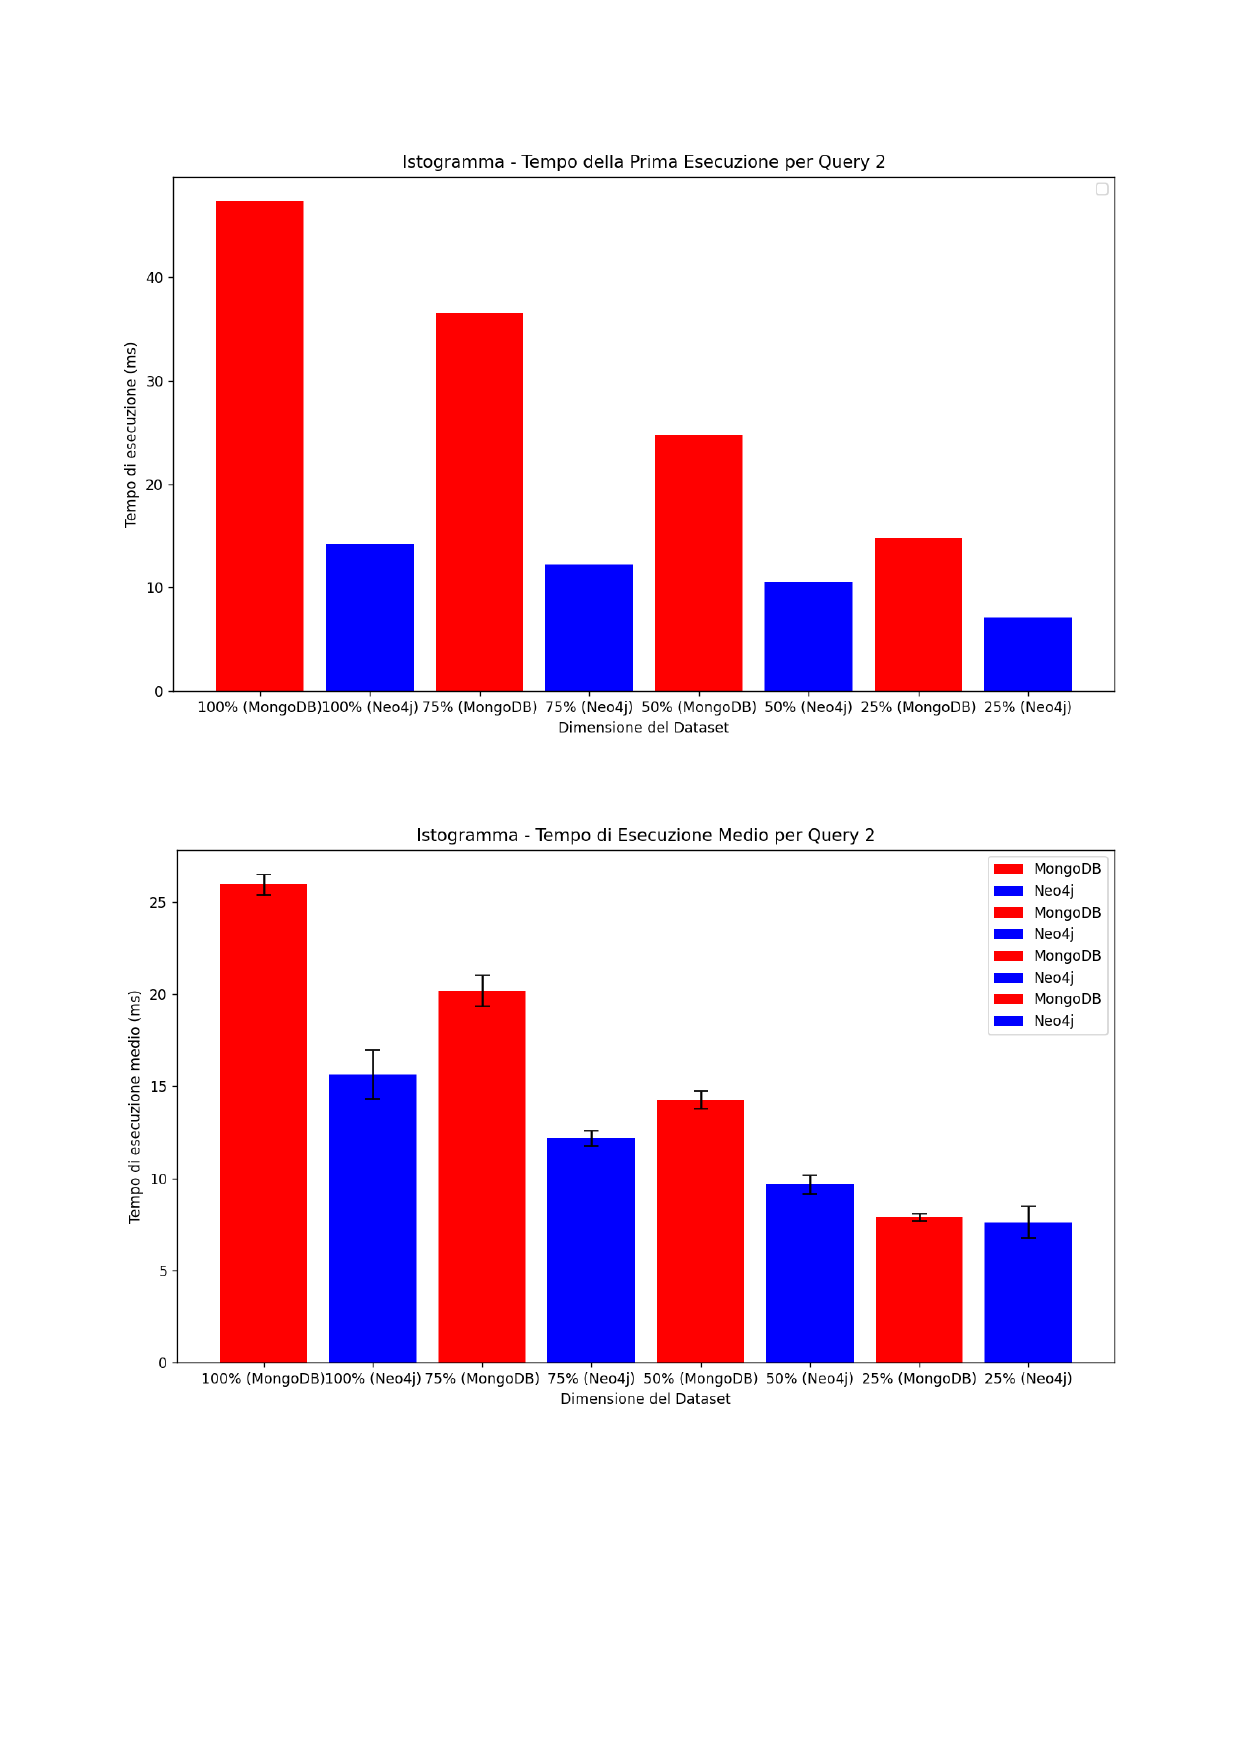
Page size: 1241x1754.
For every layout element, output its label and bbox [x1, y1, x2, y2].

picture [118, 818, 1123, 1410]
picture [118, 147, 1123, 733]
